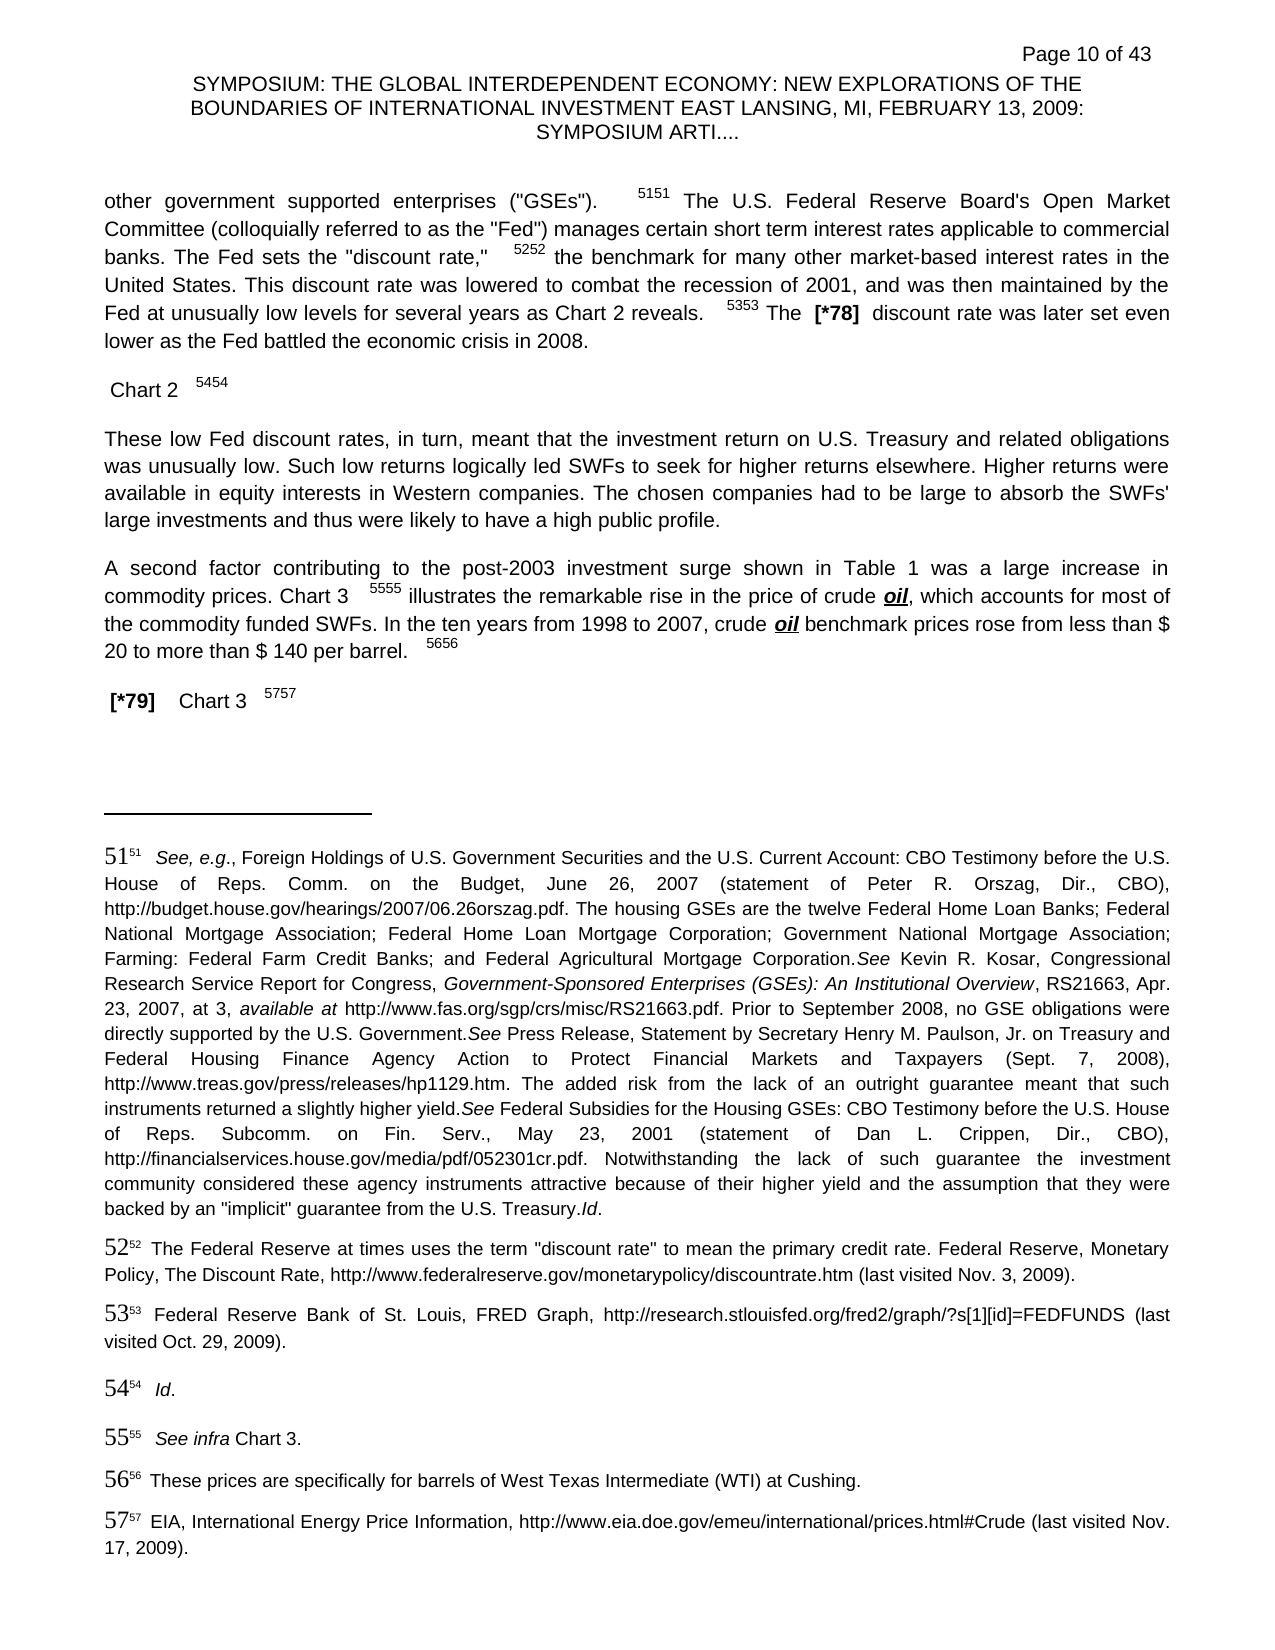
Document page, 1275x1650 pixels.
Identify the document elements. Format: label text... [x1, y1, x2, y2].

text Two contributing factors explain this increase in disclosed investments: (i) the unprecedentedly low rates of return offered by U.S. Treasury and related instruments and (ii) the rapid accumulation of assets under management by the SWFs. Until recently the typical investment for excess dollar holdings of foreign nations was the safest and most secure investments available: U.S. Treasuries or other instruments, such as those issued by the Federal National Mortgage Association ("Fannie Mae"), the Federal Home Loan Mortgage Corporation ("Freddie Mac"), and certain other government supported enterprises ("GSEs"). 51 The U.S. Federal Reserve Board's Open Market Committee (colloquially referred to as the "Fed") manages certain short term interest rates applicable to commercial banks. The Fed sets the "discount rate," 52 the benchmark for many other market-based interest rates in the United States. This discount rate was lowered to combat the recession of 2001, and was then maintained by the Fed at unusually low levels for several years as Chart 2 reveals. 53 The [*78] discount rate was later set even lower as the Fed battled the economic crisis in 2008. [104, 185, 1171, 353]
text [*79] Chart 3 57 [104, 685, 1171, 714]
text These low Fed discount rates, in turn, meant that the investment return on U.S. Treasury and related obligations was unusually low. Such low returns logically led SWFs to seek for higher returns elsewhere. Higher returns were available in equity interests in Western companies. The chosen companies had to be large to absorb the SWFs' large investments and thus were likely to have a high public profile. [104, 423, 1171, 532]
text Chart 2 54 [104, 374, 1171, 402]
text A second factor contributing to the post-2003 investment surge shown in Table 1 was a large increase in commodity prices. Chart 3 55 illustrates the remarkable rise in the price of crude oil, which accounts for most of the commodity funded SWFs. In the ten years from 1998 to 2007, crude oil benchmark prices rose from less than $ 20 to more than $ 140 per barrel. 56 [104, 552, 1171, 664]
